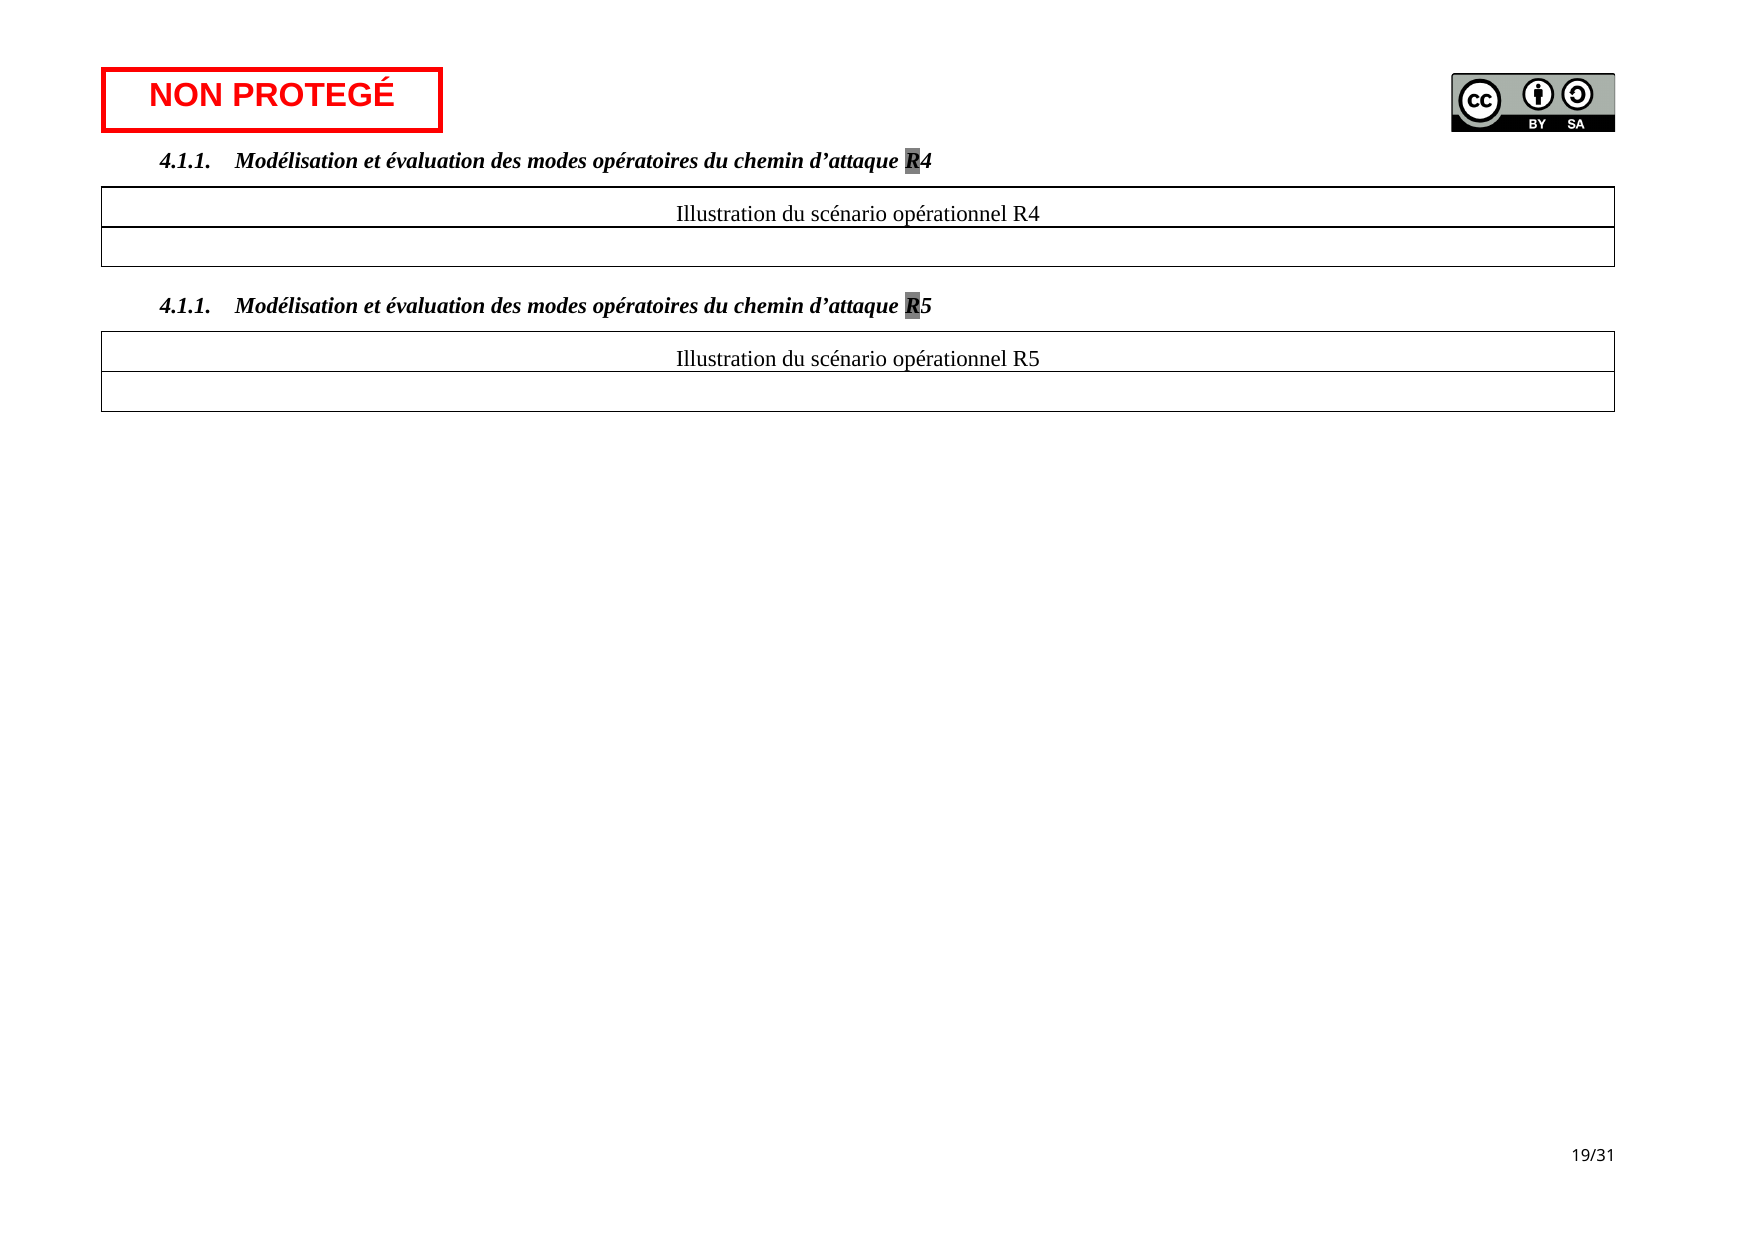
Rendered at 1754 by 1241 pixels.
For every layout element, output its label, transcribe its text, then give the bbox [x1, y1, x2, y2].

subtitle Modélisation et évaluation des modes opératoires du chemin d’attaque R4 [159, 148, 905, 174]
table_header Illustration du scénario opérationnel R4 [102, 188, 1614, 226]
subtitle Modélisation et évaluation des modes opératoires du chemin d’attaque R4 [920, 148, 1615, 174]
picture [1451, 73, 1616, 132]
table_header Illustration du scénario opérationnel R5 [102, 332, 1614, 371]
table_cell [102, 228, 1614, 266]
subtitle Modélisation et évaluation des modes opératoires du chemin d’attaque R5 [920, 292, 1615, 319]
subtitle Modélisation et évaluation des modes opératoires du chemin d’attaque R5 [159, 292, 905, 319]
table_cell [102, 372, 1614, 411]
